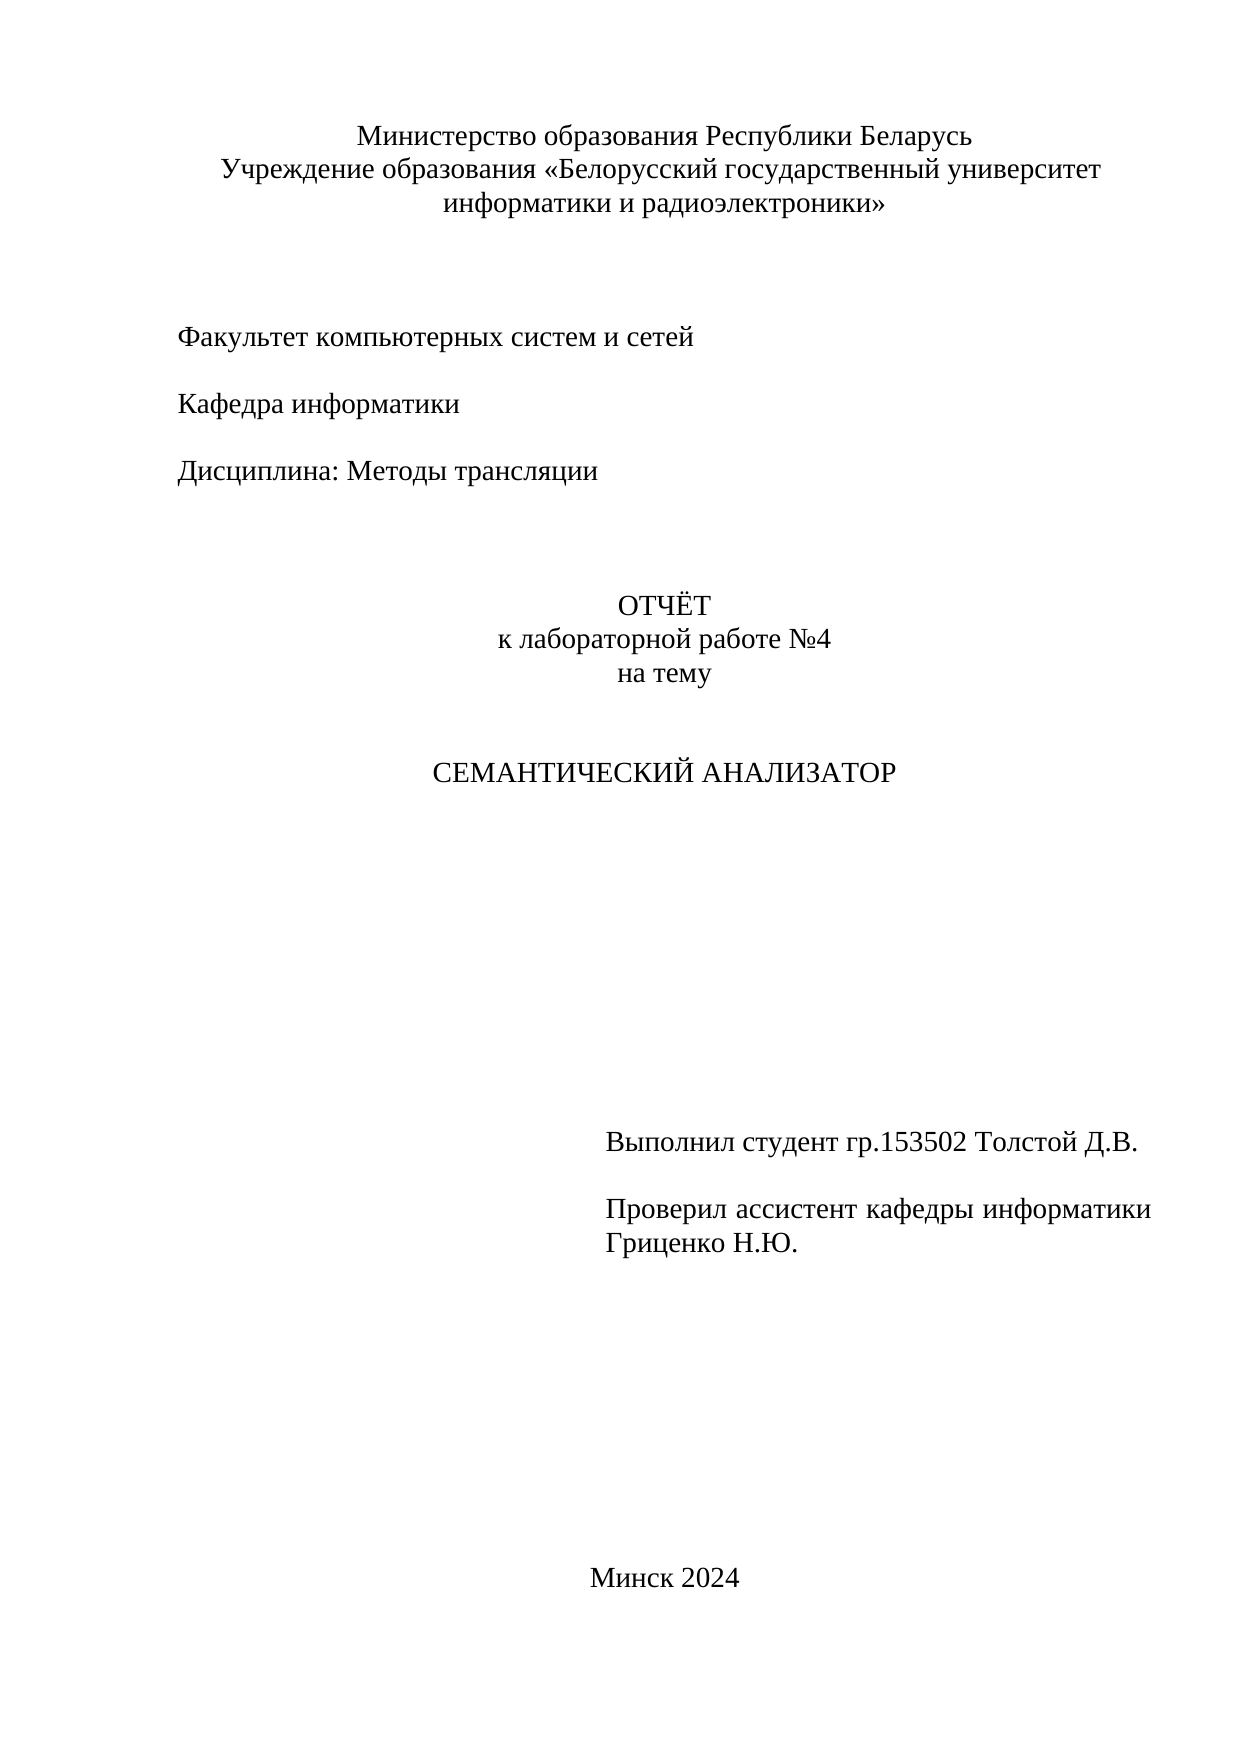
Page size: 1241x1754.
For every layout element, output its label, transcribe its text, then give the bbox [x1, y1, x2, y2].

text к лабораторной работе №4 [177, 621, 1152, 655]
text СЕМАНТИЧЕСКИЙ АНАЛИЗАТОР [177, 755, 1152, 789]
text Факультет компьютерных систем и сетей [177, 319, 1152, 353]
text на тему [177, 655, 1152, 688]
text Кафедра информатики [177, 386, 1152, 420]
text Министерство образования Республики Беларусь [177, 118, 1152, 152]
text Выполнил студент гр.153502 Толстой Д.В. [605, 1124, 1152, 1158]
text Дисциплина: Методы трансляции [177, 453, 1152, 487]
text ОТЧЁТ [177, 588, 1152, 621]
text Проверил ассистент кафедры информатики Гриценко Н.Ю. [605, 1191, 1152, 1258]
text Учреждение образования «Белорусский государственный университет информатики и радиоэлектроники» [177, 152, 1152, 219]
text Минск 2024 [177, 1560, 1152, 1594]
